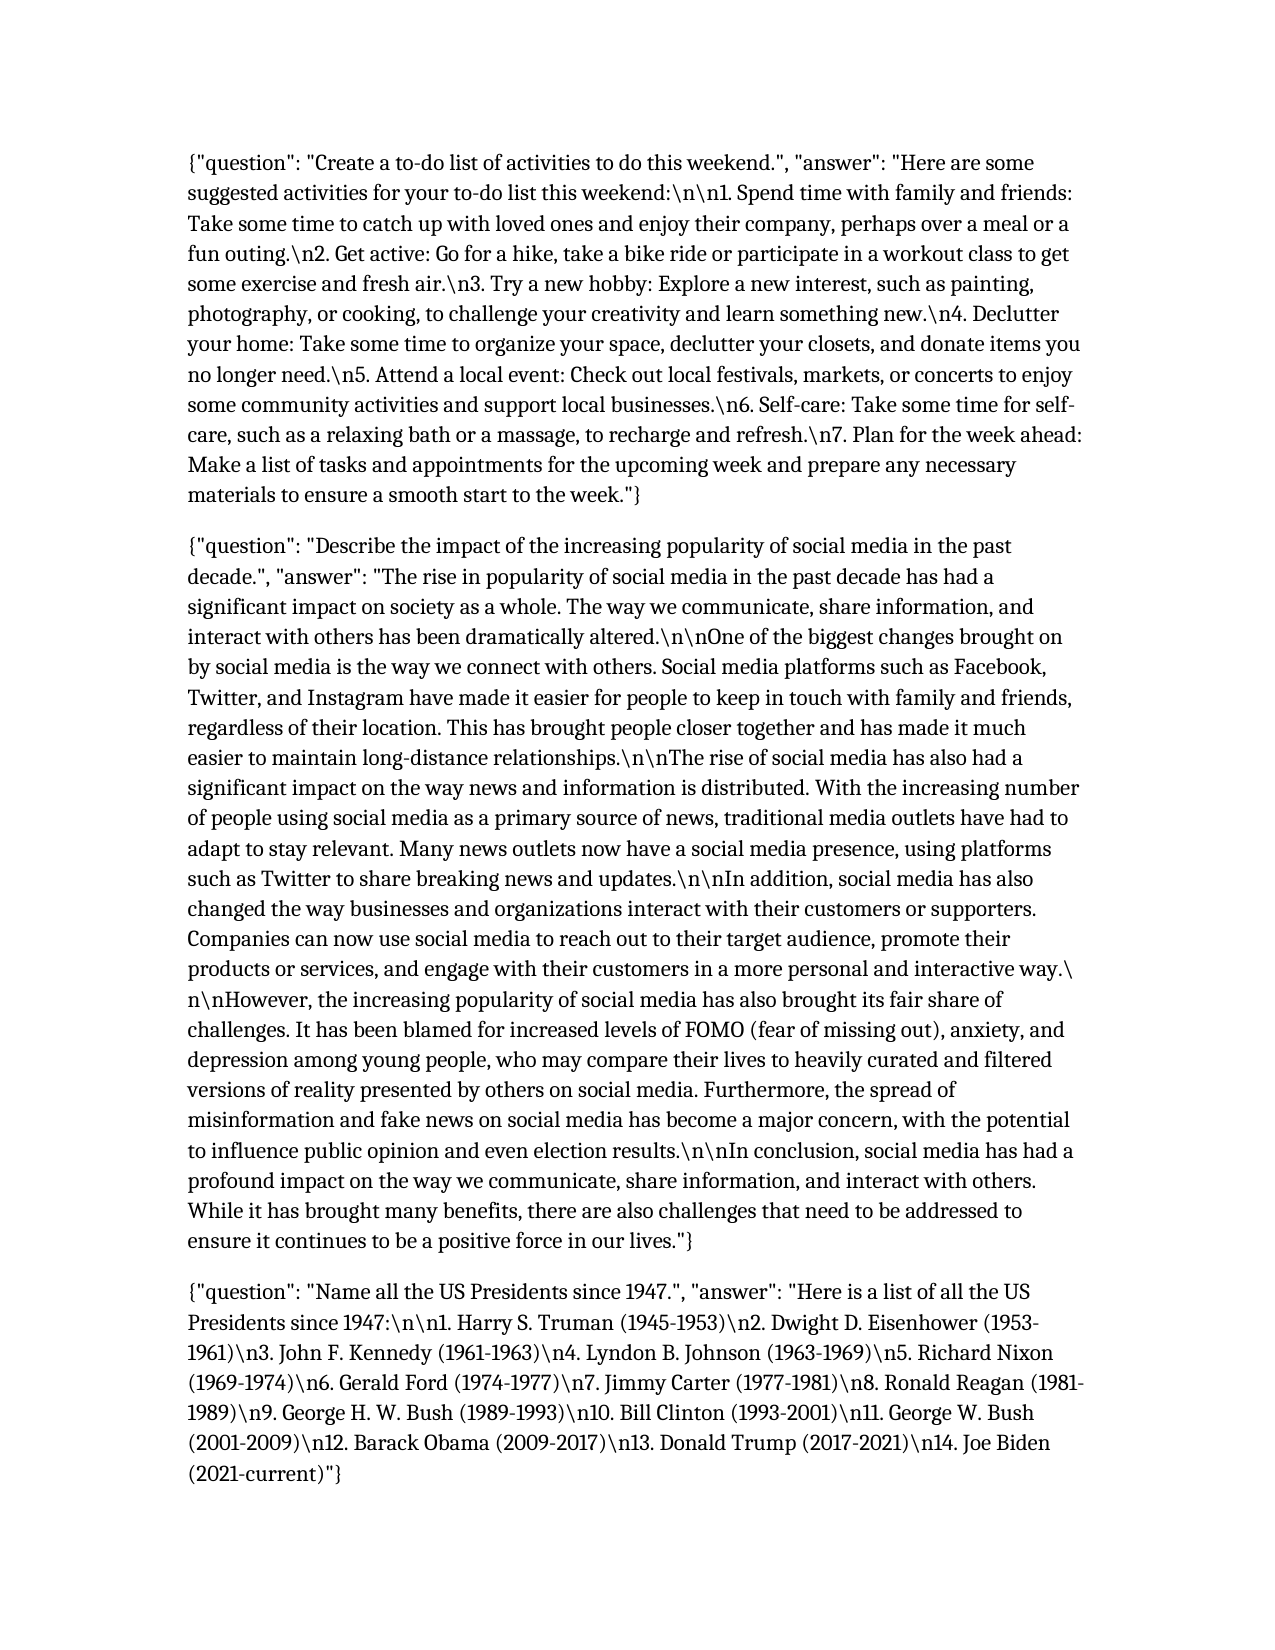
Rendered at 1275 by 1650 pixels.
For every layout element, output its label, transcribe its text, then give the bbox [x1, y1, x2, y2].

text {"question": "Name all the US Presidents since 1947.", "answer": "Here is a list of all the US Presidents since 1947:\n\n1. Harry S. Truman (1945-1953)\n2. Dwight D. Eisenhower (1953-1961)\n3. John F. Kennedy (1961-1963)\n4. Lyndon B. Johnson (1963-1969)\n5. Richard Nixon (1969-1974)\n6. Gerald Ford (1974-1977)\n7. Jimmy Carter (1977-1981)\n8. Ronald Reagan (1981-1989)\n9. George H. W. Bush (1989-1993)\n10. Bill Clinton (1993-2001)\n11. George W. Bush (2001-2009)\n12. Barack Obama (2009-2017)\n13. Donald Trump (2017-2021)\n14. Joe Biden (2021-current)"} [187, 1279, 1087, 1487]
text {"question": "Describe the impact of the increasing popularity of social media in the past decade.", "answer": "The rise in popularity of social media in the past decade has had a significant impact on society as a whole. The way we communicate, share information, and interact with others has been dramatically altered.\n\nOne of the biggest changes brought on by social media is the way we connect with others. Social media platforms such as Facebook, Twitter, and Instagram have made it easier for people to keep in touch with family and friends, regardless of their location. This has brought people closer together and has made it much easier to maintain long-distance relationships.\n\nThe rise of social media has also had a significant impact on the way news and information is distributed. With the increasing number of people using social media as a primary source of news, traditional media outlets have had to adapt to stay relevant. Many news outlets now have a social media presence, using platforms such as Twitter to share breaking news and updates.\n\nIn addition, social media has also changed the way businesses and organizations interact with their customers or supporters. Companies can now use social media to reach out to their target audience, promote their products or services, and engage with their customers in a more personal and interactive way.\n\nHowever, the increasing popularity of social media has also brought its fair share of challenges. It has been blamed for increased levels of FOMO (fear of missing out), anxiety, and depression among young people, who may compare their lives to heavily curated and filtered versions of reality presented by others on social media. Furthermore, the spread of misinformation and fake news on social media has become a major concern, with the potential to influence public opinion and even election results.\n\nIn conclusion, social media has had a profound impact on the way we communicate, share information, and interact with others. While it has brought many benefits, there are also challenges that need to be addressed to ensure it continues to be a positive force in our lives."} [187, 533, 1087, 1254]
text {"question": "Create a to-do list of activities to do this weekend.", "answer": "Here are some suggested activities for your to-do list this weekend:\n\n1. Spend time with family and friends: Take some time to catch up with loved ones and enjoy their company, perhaps over a meal or a fun outing.\n2. Get active: Go for a hike, take a bike ride or participate in a workout class to get some exercise and fresh air.\n3. Try a new hobby: Explore a new interest, such as painting, photography, or cooking, to challenge your creativity and learn something new.\n4. Declutter your home: Take some time to organize your space, declutter your closets, and donate items you no longer need.\n5. Attend a local event: Check out local festivals, markets, or concerts to enjoy some community activities and support local businesses.\n6. Self-care: Take some time for self-care, such as a relaxing bath or a massage, to recharge and refresh.\n7. Plan for the week ahead: Make a list of tasks and appointments for the upcoming week and prepare any necessary materials to ensure a smooth start to the week."} [187, 150, 1087, 509]
